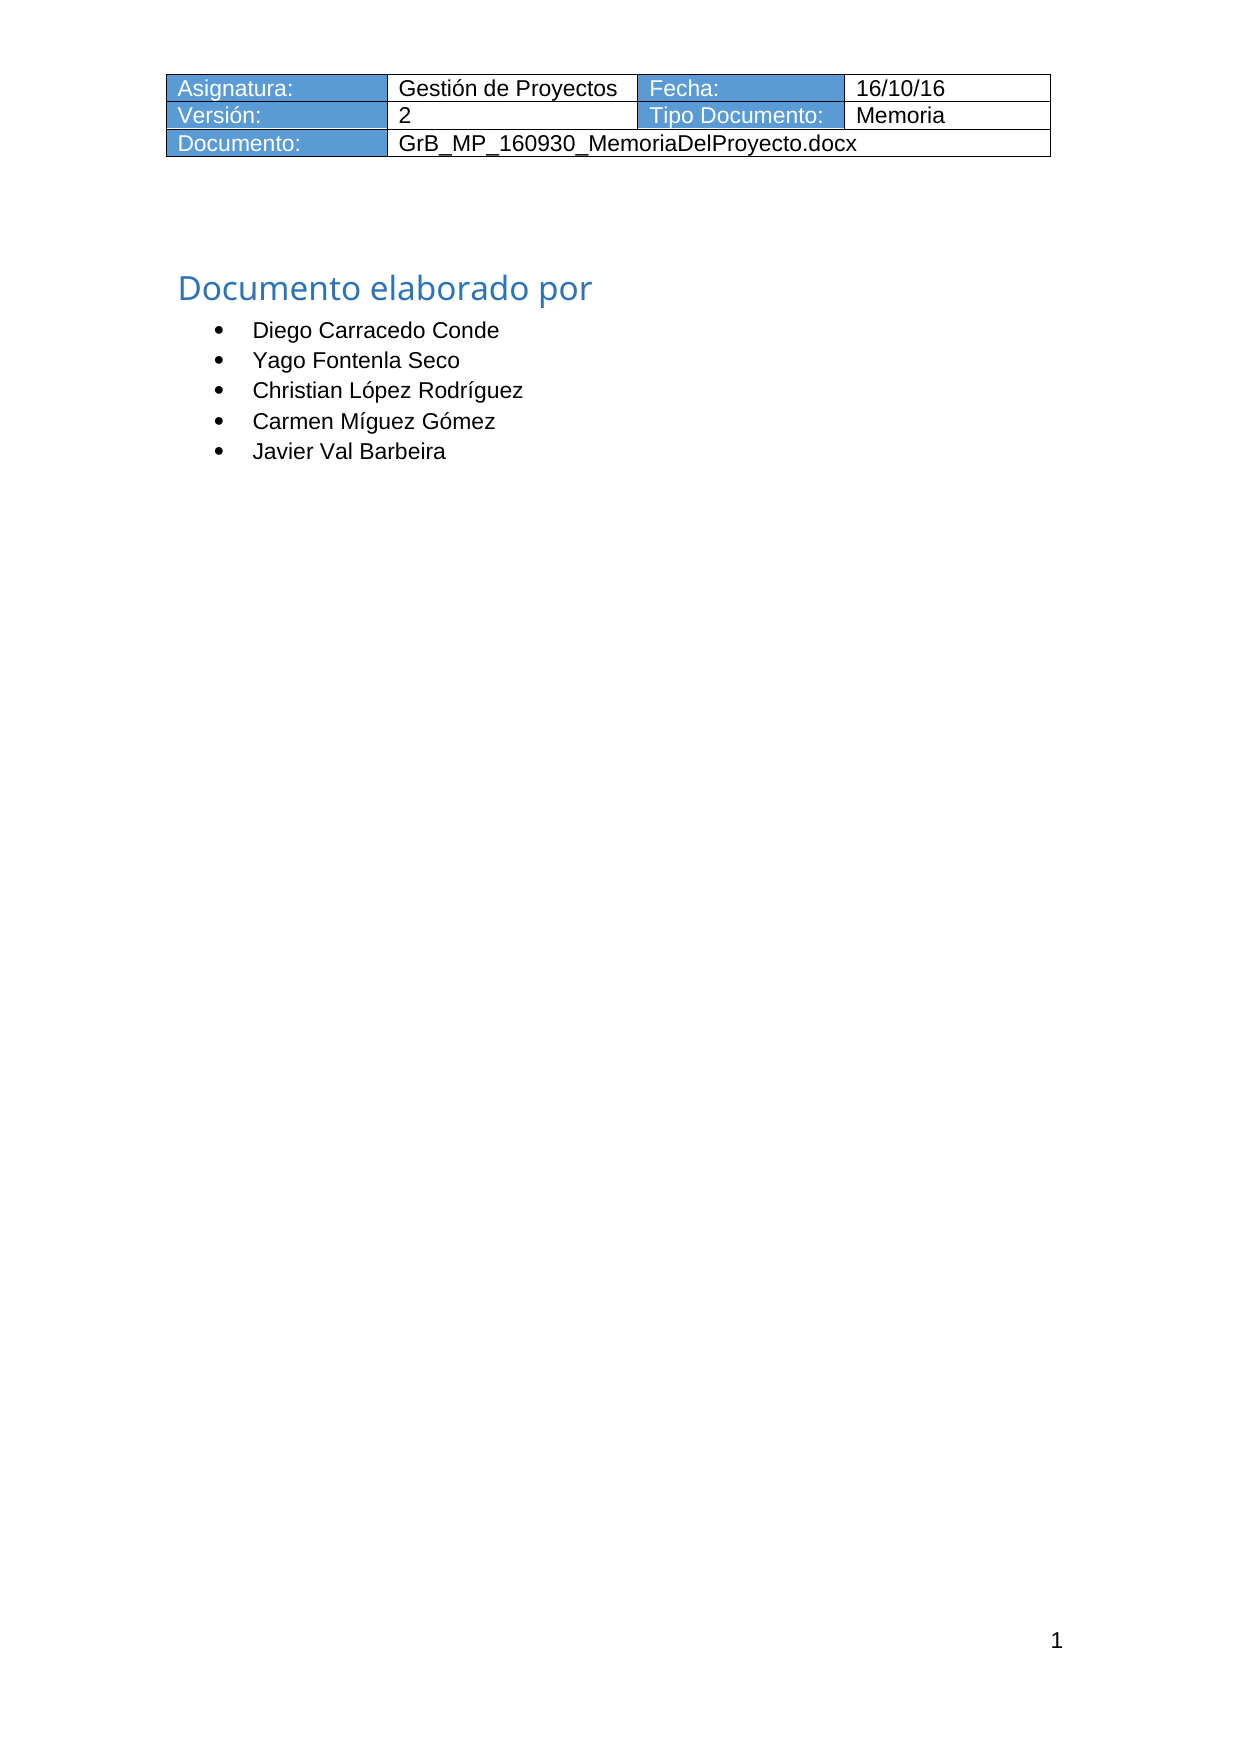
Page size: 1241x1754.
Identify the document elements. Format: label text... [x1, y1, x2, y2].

list Javier Val Barbeira [215, 438, 1063, 464]
list Yago Fontenla Seco [215, 347, 1063, 374]
list Carmen Míguez Gómez [215, 408, 1063, 434]
list Diego Carracedo Conde [215, 317, 1063, 343]
subtitle Documento elaborado por [177, 265, 1063, 310]
list Christian López Rodríguez [215, 377, 1063, 404]
